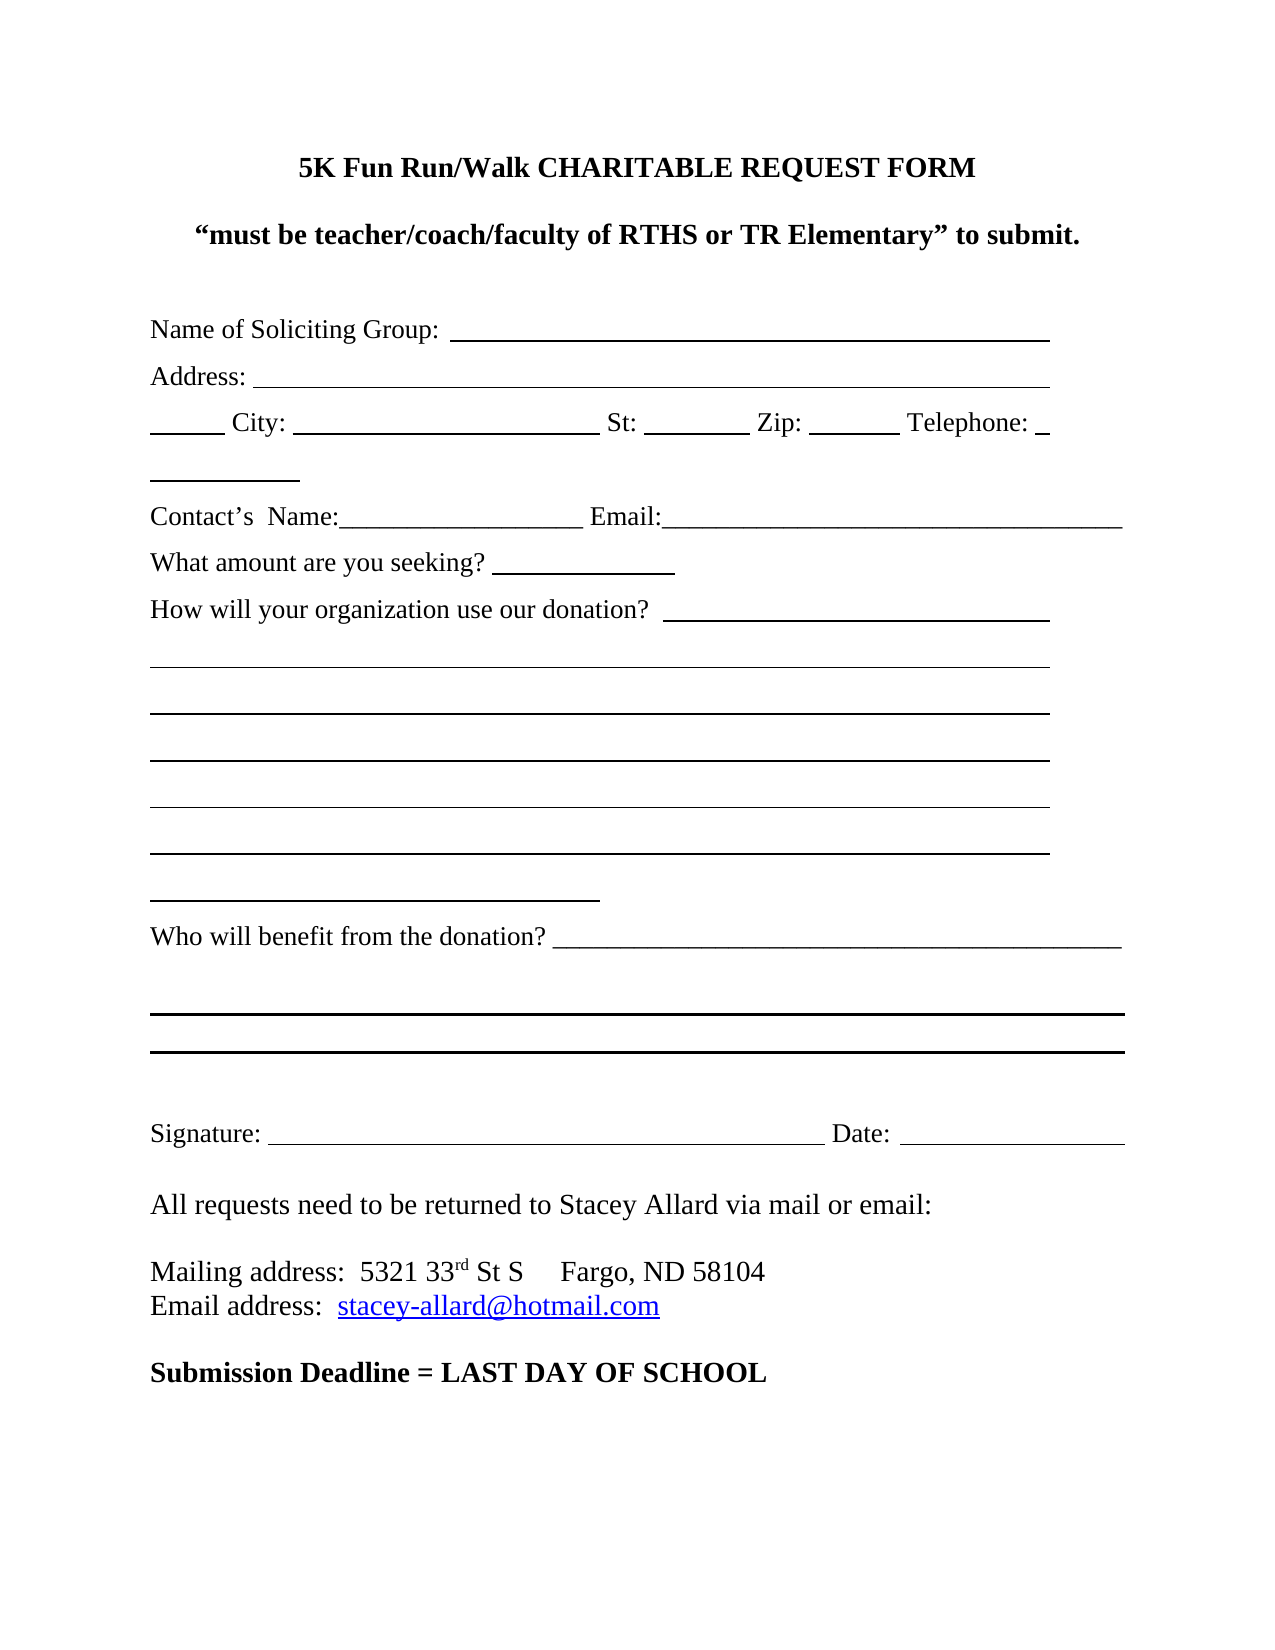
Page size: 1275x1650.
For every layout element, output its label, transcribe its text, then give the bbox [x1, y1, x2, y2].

text Email address: stacey-allard@hotmail.com [150, 1288, 1125, 1322]
text Name of Soliciting Group: [150, 313, 1125, 344]
text “must be teacher/coach/faculty of RTHS or TR Elementary” to submit. [150, 217, 1125, 251]
text Submission Deadline = LAST DAY OF SCHOOL [150, 1355, 1125, 1389]
text Who will benefit from the donation? __________________________________________ [150, 919, 1125, 951]
text How will your organization use our donation? [150, 593, 1125, 904]
text Address: City: St: Zip: Telephone: [150, 359, 1125, 484]
text Mailing address: 5321 33rd St S Fargo, ND 58104 [150, 1254, 1125, 1288]
text Signature: Date: [150, 1117, 1125, 1148]
text Contact’s Name:__________________ Email:__________________________________ [150, 499, 1125, 531]
text What amount are you seeking? [150, 546, 1125, 577]
text All requests need to be returned to Stacey Allard via mail or email: [150, 1187, 1125, 1221]
text 5K Fun Run/Walk CHARITABLE REQUEST FORM [150, 150, 1125, 183]
